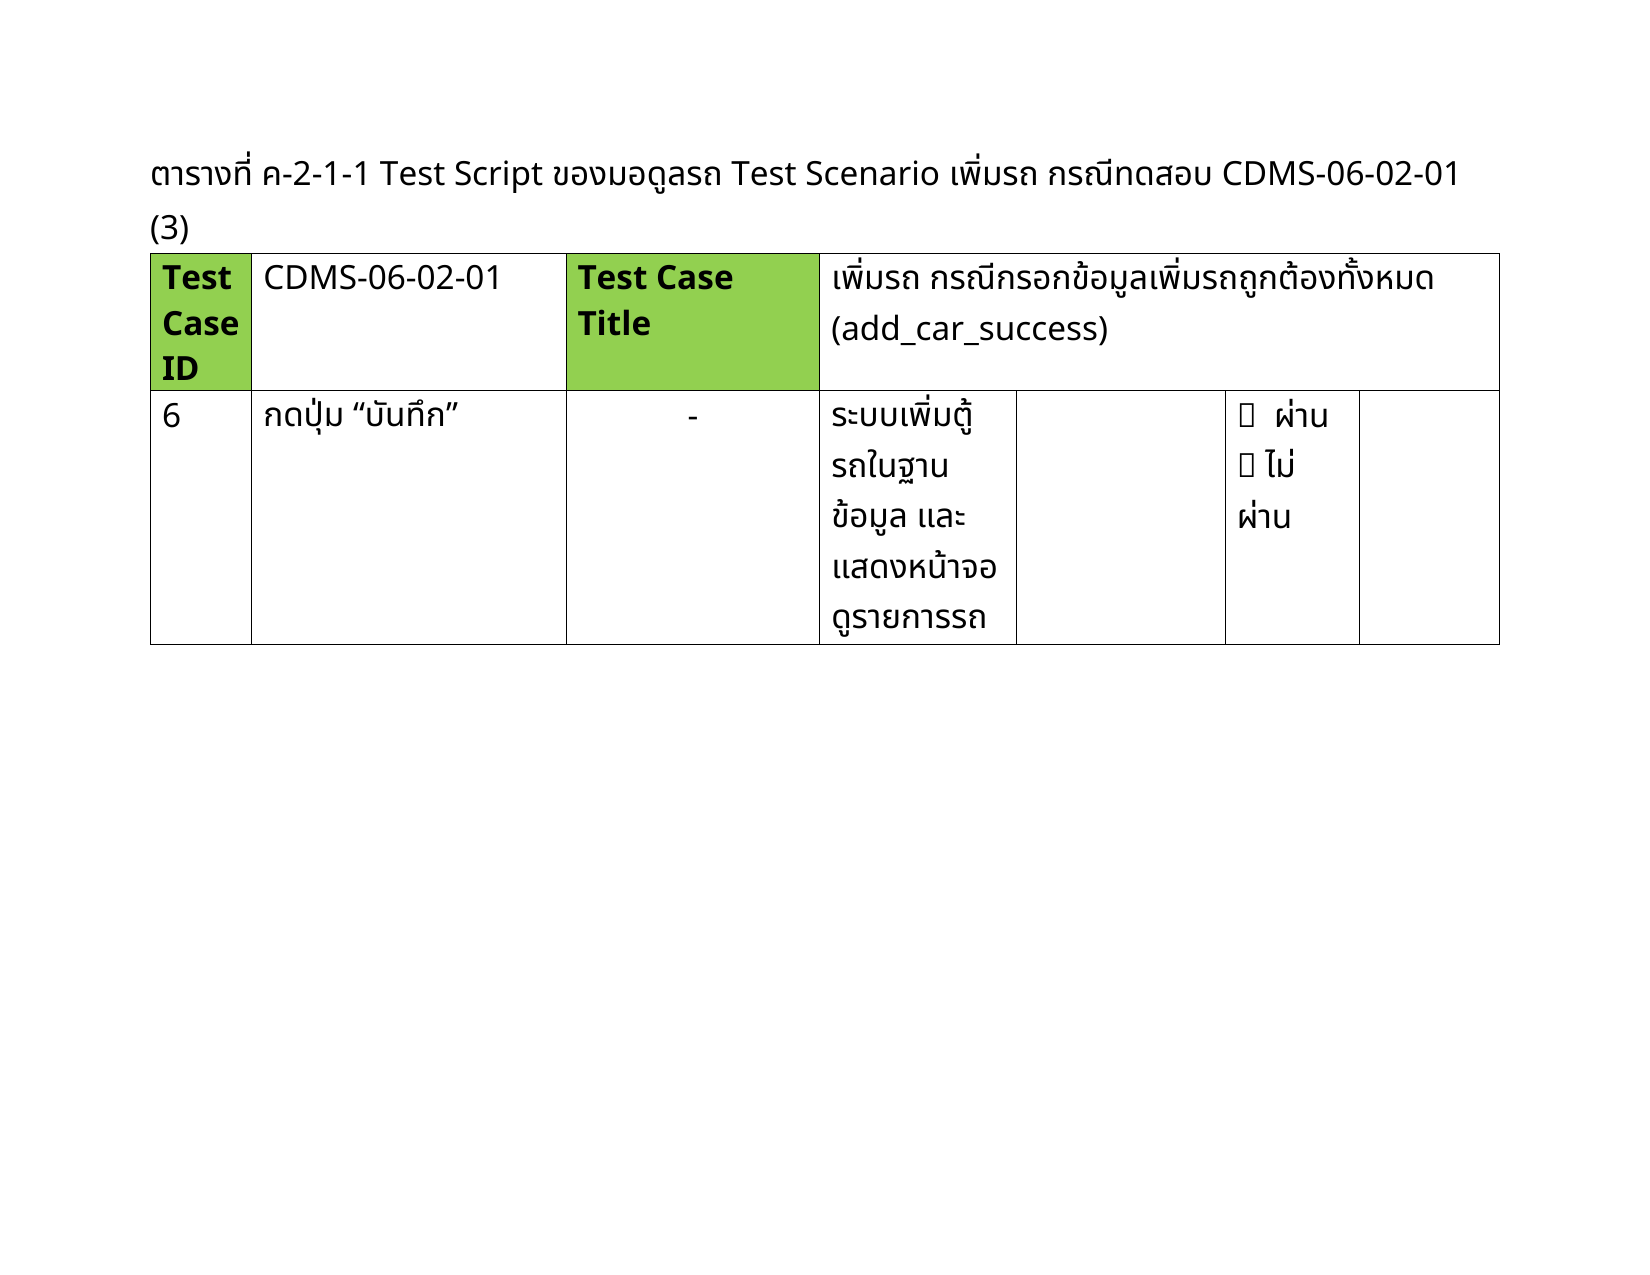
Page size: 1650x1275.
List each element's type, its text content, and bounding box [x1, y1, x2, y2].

table_cell  ผ่าน  ไม่ผ่าน [1226, 391, 1359, 643]
table_header CDMS-06-02-01 [252, 254, 566, 390]
table_cell - [567, 391, 819, 643]
subtitle ตารางที่ ค-2-1-1 Test Script ของมอดูลรถ Test Scenario เพิ่มรถ กรณีทดสอบ CDMS-06-02-01 (3) [150, 150, 1500, 249]
table_header Test Case Title [567, 254, 819, 390]
table_header เพิ่มรถ กรณีกรอกข้อมูลเพิ่มรถถูกต้องทั้งหมด (add_car_success) [820, 254, 1499, 390]
table_cell [1017, 391, 1225, 643]
table_cell ระบบเพิ่มตู้รถในฐานข้อมูล และแสดงหน้าจอดูรายการรถ [820, 391, 1016, 643]
table_cell กดปุ่ม “บันทึก” [252, 391, 566, 643]
table_header Test Case ID [151, 254, 251, 390]
table_cell 6 [151, 391, 251, 643]
table_cell [1360, 391, 1499, 643]
